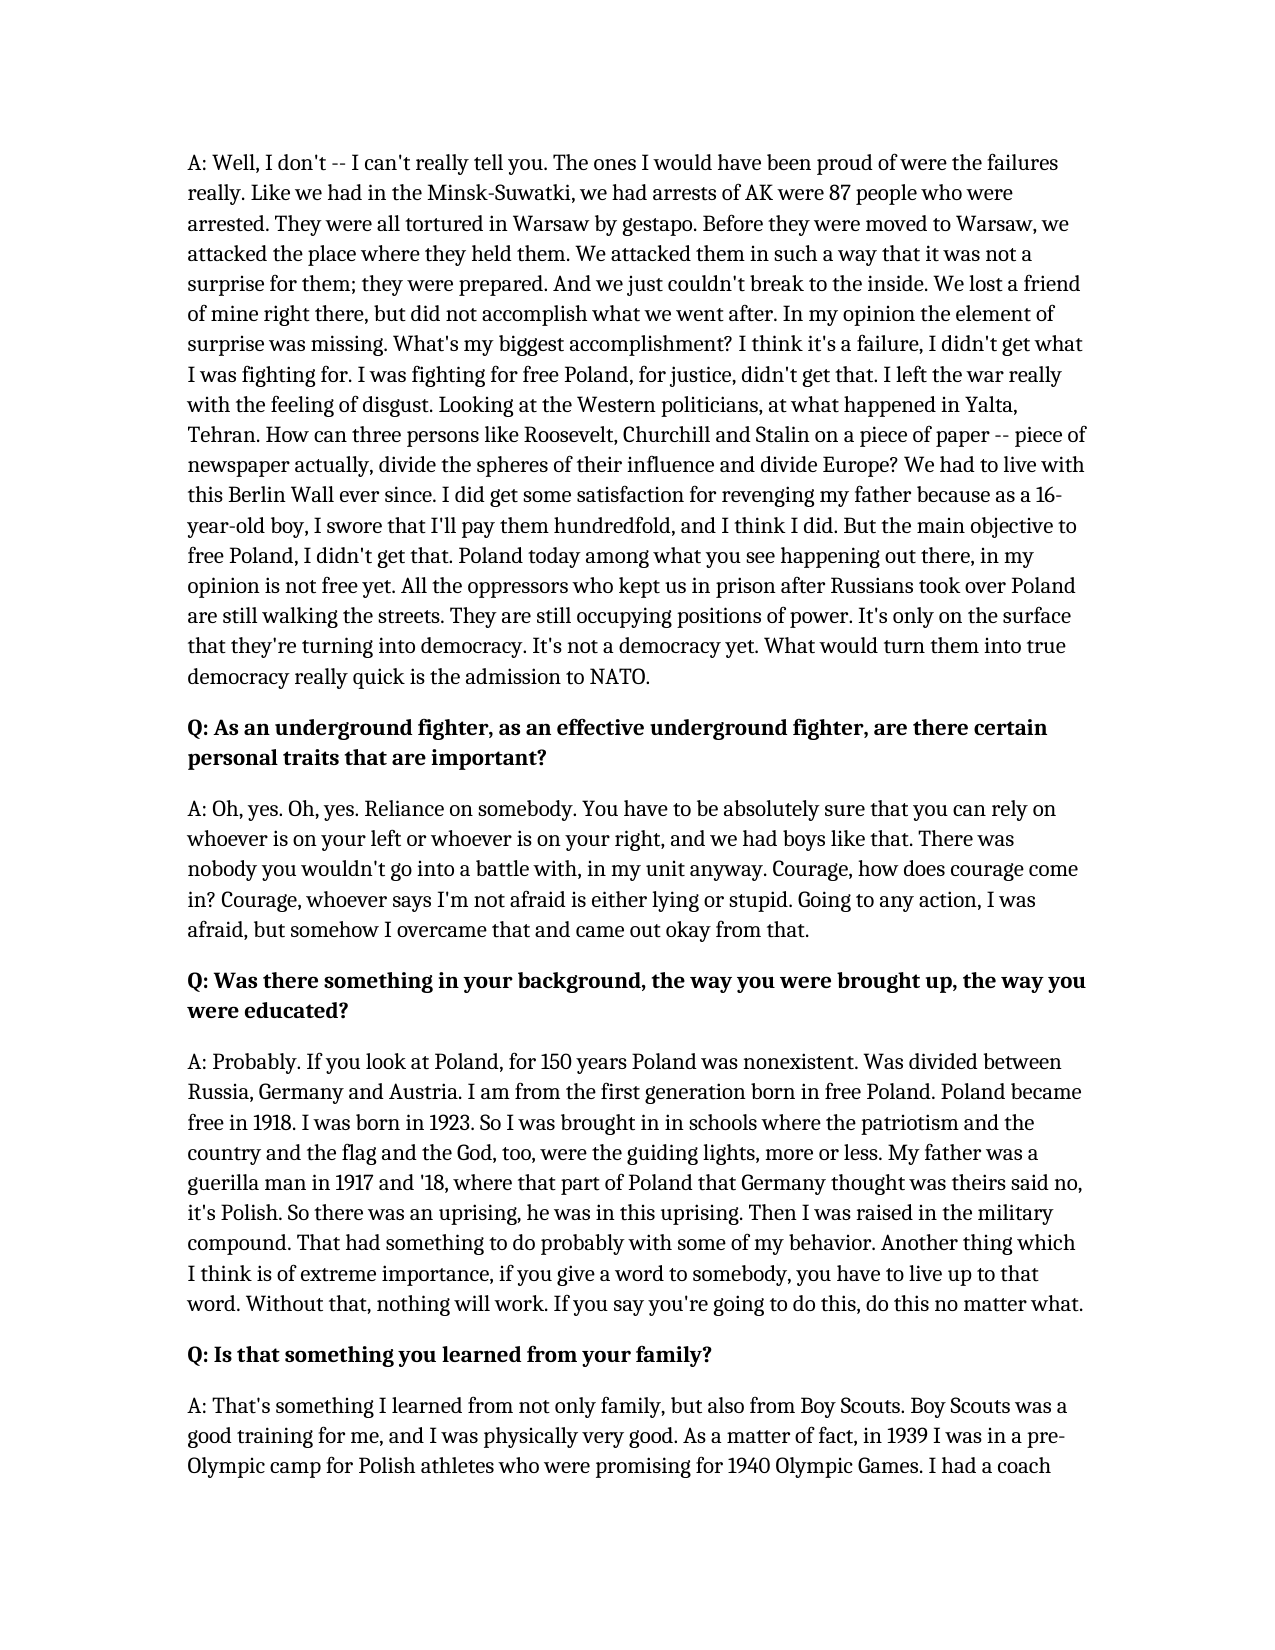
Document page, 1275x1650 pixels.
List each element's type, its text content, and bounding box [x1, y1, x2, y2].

text A: Well, I don't -- I can't really tell you. The ones I would have been proud of were the failures really. Like we had in the Minsk-Suwatki, we had arrests of AK were 87 people who were arrested. They were all tortured in Warsaw by gestapo. Before they were moved to Warsaw, we attacked the place where they held them. We attacked them in such a way that it was not a surprise for them; they were prepared. And we just couldn't break to the inside. We lost a friend of mine right there, but did not accomplish what we went after. In my opinion the element of surprise was missing. What's my biggest accomplishment? I think it's a failure, I didn't get what I was fighting for. I was fighting for free Poland, for justice, didn't get that. I left the war really with the feeling of disgust. Looking at the Western politicians, at what happened in Yalta, Tehran. How can three persons like Roosevelt, Churchill and Stalin on a piece of paper -- piece of newspaper actually, divide the spheres of their influence and divide Europe? We had to live with this Berlin Wall ever since. I did get some satisfaction for revenging my father because as a 16-year-old boy, I swore that I'll pay them hundredfold, and I think I did. But the main objective to free Poland, I didn't get that. Poland today among what you see happening out there, in my opinion is not free yet. All the oppressors who kept us in prison after Russians took over Poland are still walking the streets. They are still occupying positions of power. It's only on the surface that they're turning into democracy. It's not a democracy yet. What would turn them into true democracy really quick is the admission to NATO. [187, 150, 1087, 690]
text Q: Is that something you learned from your family? [187, 1342, 1087, 1368]
text Q: Was there something in your background, the way you were brought up, the way you were educated? [187, 968, 1087, 1024]
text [187, 1393, 1087, 1479]
text A: Oh, yes. Oh, yes. Reliance on somebody. You have to be absolutely sure that you can rely on whoever is on your left or whoever is on your right, and we had boys like that. There was nobody you wouldn't go into a battle with, in my unit anyway. Courage, how does courage come in? Courage, whoever says I'm not afraid is either lying or stupid. Going to any action, I was afraid, but somehow I overcame that and came out okay from that. [187, 796, 1087, 943]
text A: Probably. If you look at Poland, for 150 years Poland was nonexistent. Was divided between Russia, Germany and Austria. I am from the first generation born in free Poland. Poland became free in 1918. I was born in 1923. So I was brought in in schools where the patriotism and the country and the flag and the God, too, were the guiding lights, more or less. My father was a guerilla man in 1917 and '18, where that part of Poland that Germany thought was theirs said no, it's Polish. So there was an uprising, he was in this uprising. Then I was raised in the military compound. That had something to do probably with some of my behavior. Another thing which I think is of extreme importance, if you give a word to somebody, you have to live up to that word. Without that, nothing will work. If you say you're going to do this, do this no matter what. [187, 1049, 1087, 1317]
text Q: As an underground fighter, as an effective underground fighter, are there certain personal traits that are important? [187, 714, 1087, 771]
